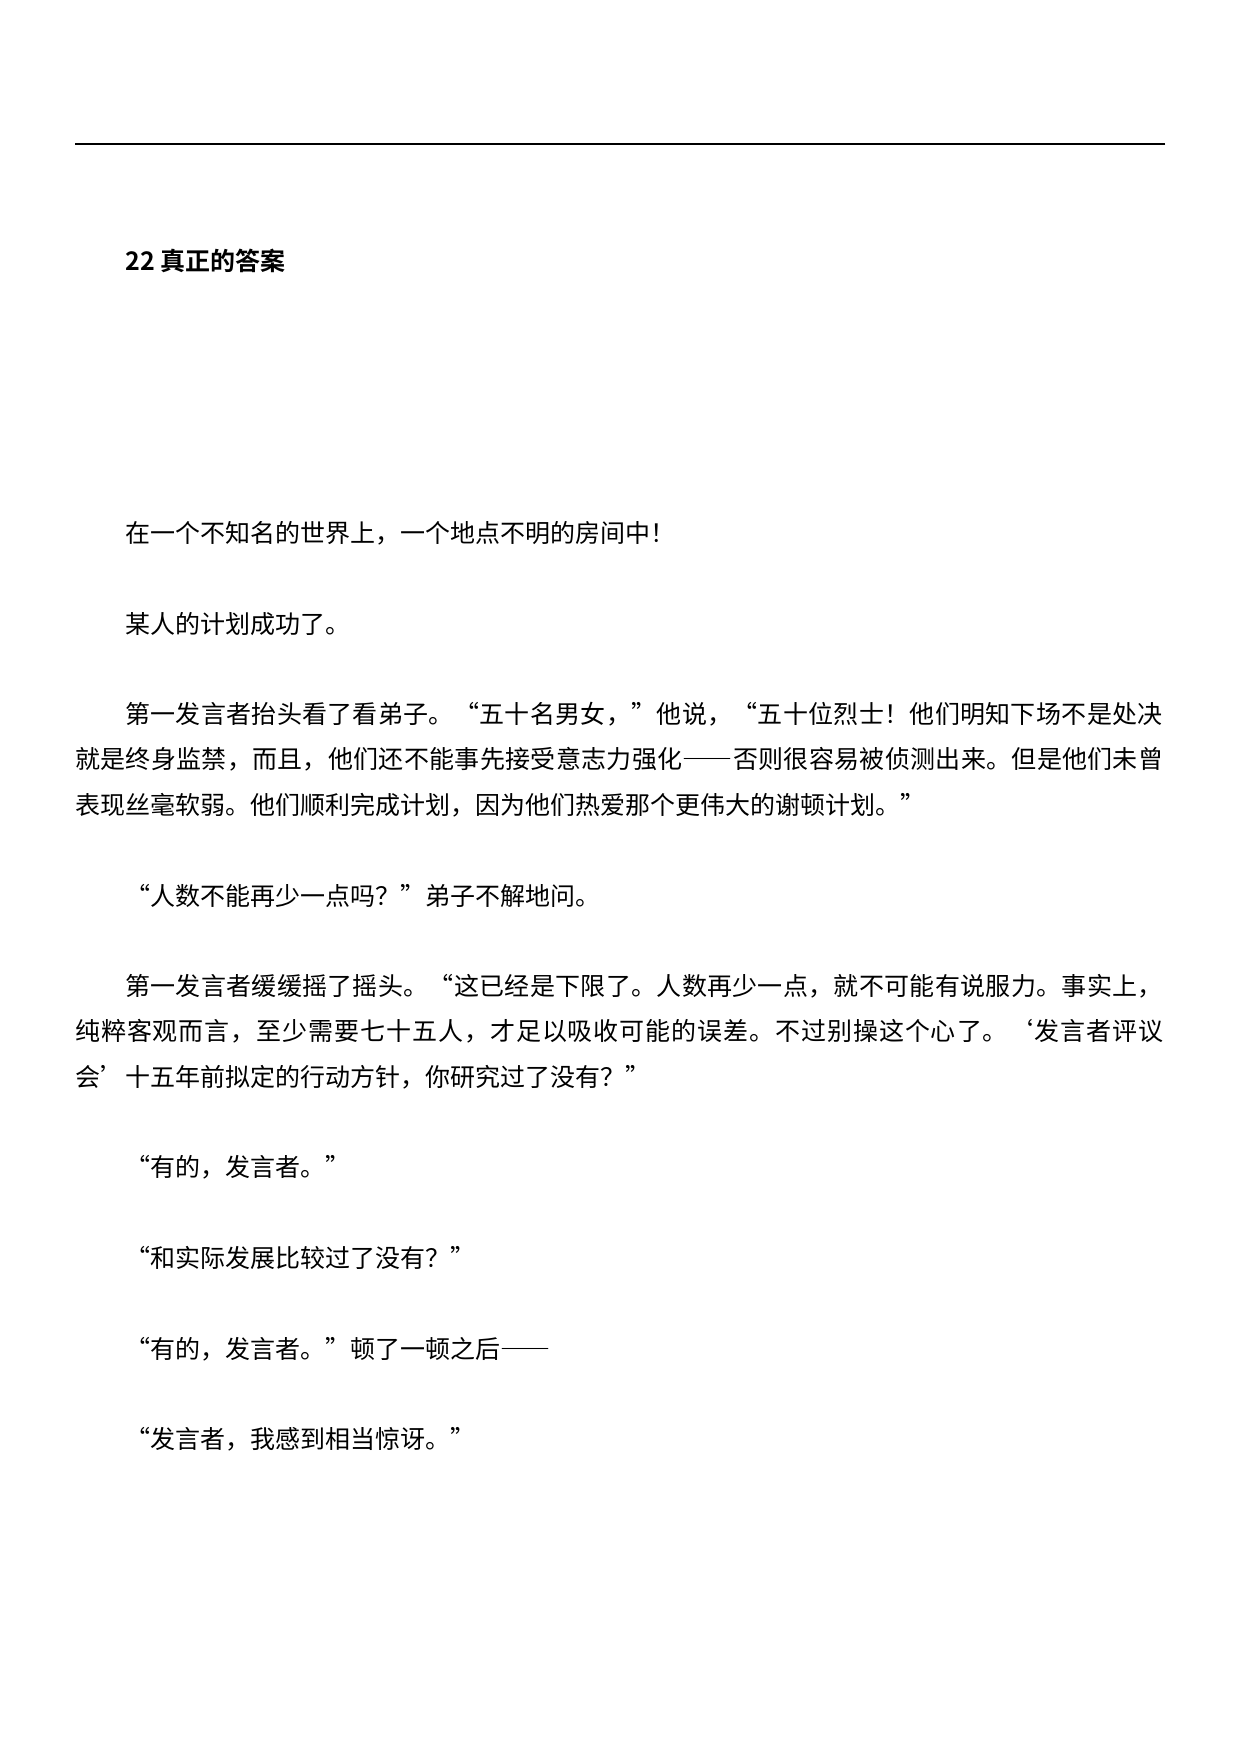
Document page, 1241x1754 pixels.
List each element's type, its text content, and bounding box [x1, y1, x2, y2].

text 某人的计划成功了。 [75, 599, 1165, 645]
text 在一个不知名的世界上，一个地点不明的房间中！ [75, 509, 1165, 554]
text “有的，发言者。”顿了一顿之后—— [75, 1324, 1165, 1370]
text 第一发言者抬头看了看弟子。“五十名男女，”他说，“五十位烈士！他们明知下场不是处决就是终身监禁，而且，他们还不能事先接受意志力强化——否则很容易被侦测出来。但是他们未曾表现丝毫软弱。他们顺利完成计划，因为他们热爱那个更伟大的谢顿计划。” [75, 690, 1165, 826]
subtitle 22 真正的答案 [75, 237, 1165, 282]
text “有的，发言者。” [75, 1143, 1165, 1189]
text “人数不能再少一点吗？”弟子不解地问。 [75, 871, 1165, 917]
text 第一发言者缓缓摇了摇头。“这已经是下限了。人数再少一点，就不可能有说服力。事实上，纯粹客观而言，至少需要七十五人，才足以吸收可能的误差。不过别操这个心了。‘发言者评议会’十五年前拟定的行动方针，你研究过了没有？” [75, 962, 1165, 1098]
text “和实际发展比较过了没有？” [75, 1234, 1165, 1279]
text “发言者，我感到相当惊讶。” [75, 1415, 1165, 1461]
